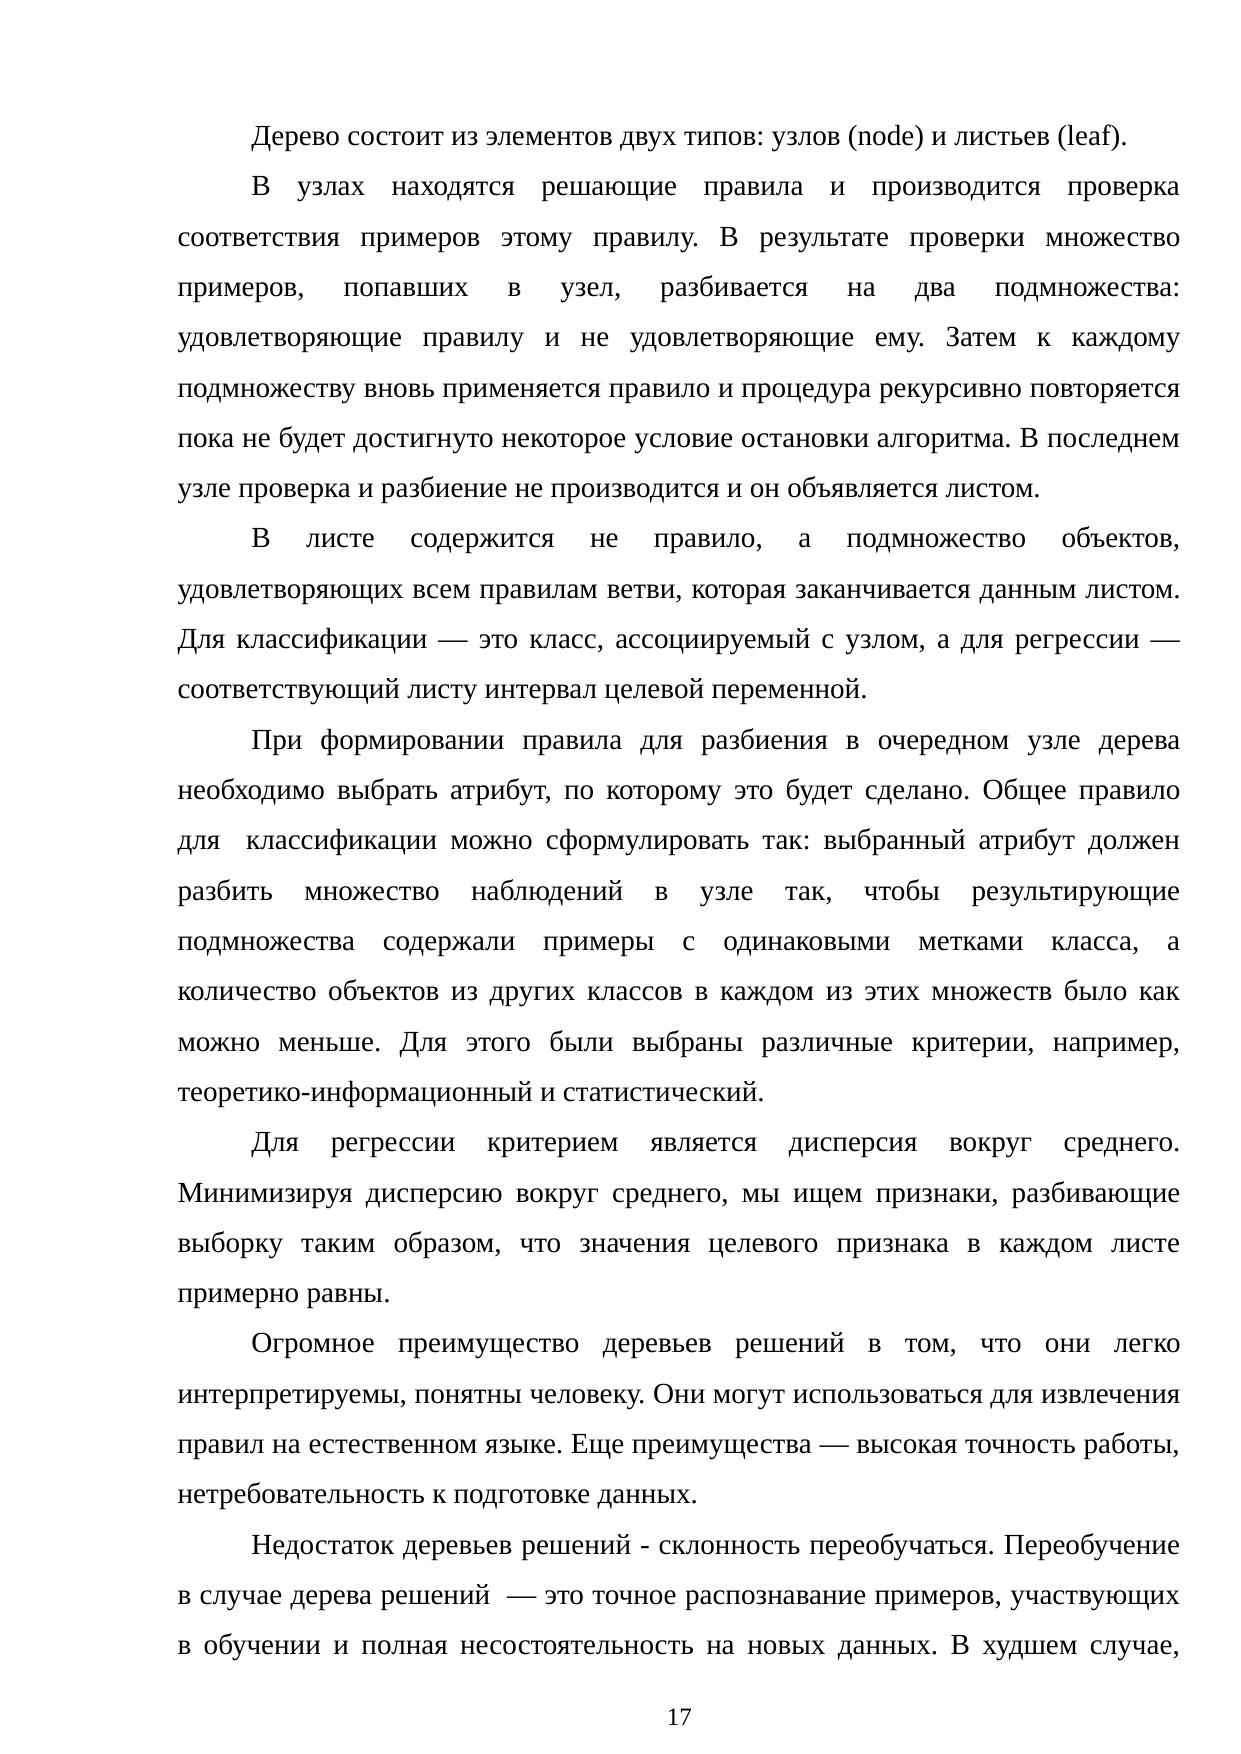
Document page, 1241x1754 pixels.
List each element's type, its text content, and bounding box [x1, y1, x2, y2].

text Дерево состоит из элементов двух типов: узлов (node) и листьев (leaf). [177, 118, 1181, 152]
text В листе содержится не правило, а подмножество объектов, удовлетворяющих всем правилам ветви, которая заканчивается данным листом. Для классификации — это класс, ассоциируемый с узлом, а для регрессии — соответствующий листу интервал целевой переменной. [177, 521, 1181, 705]
text При формировании правила для разбиения в очередном узле дерева необходимо выбрать атрибут, по которому это будет сделано. Общее правило для классификации можно сформулировать так: выбранный атрибут должен разбить множество наблюдений в узле так, чтобы результирующие подмножества содержали примеры с одинаковыми метками класса, а количество объектов из других классов в каждом из этих множеств было как можно меньше. Для этого были выбраны различные критерии, например, теоретико-информационный и статистический. [177, 722, 1181, 1108]
text Для регрессии критерием является дисперсия вокруг среднего. Минимизируя дисперсию вокруг среднего, мы ищем признаки, разбивающие выборку таким образом, что значения целевого признака в каждом листе примерно равны. [177, 1124, 1181, 1309]
text В узлах находятся решающие правила и производится проверка соответствия примеров этому правилу. В результате проверки множество примеров, попавших в узел, разбивается на два подмножества: удовлетворяющие правилу и не удовлетворяющие ему. Затем к каждому подмножеству вновь применяется правило и процедура рекурсивно повторяется пока не будет достигнуто некоторое условие остановки алгоритма. В последнем узле проверка и разбиение не производится и он объявляется листом. [177, 168, 1181, 504]
text Огромное преимущество деревьев решений в том, что они легко интерпретируемы, понятны человеку. Они могут использоваться для извлечения правил на естественном языке. Еще преимущества — высокая точность работы, нетребовательность к подготовке данных. [177, 1326, 1181, 1510]
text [177, 1527, 1181, 1661]
